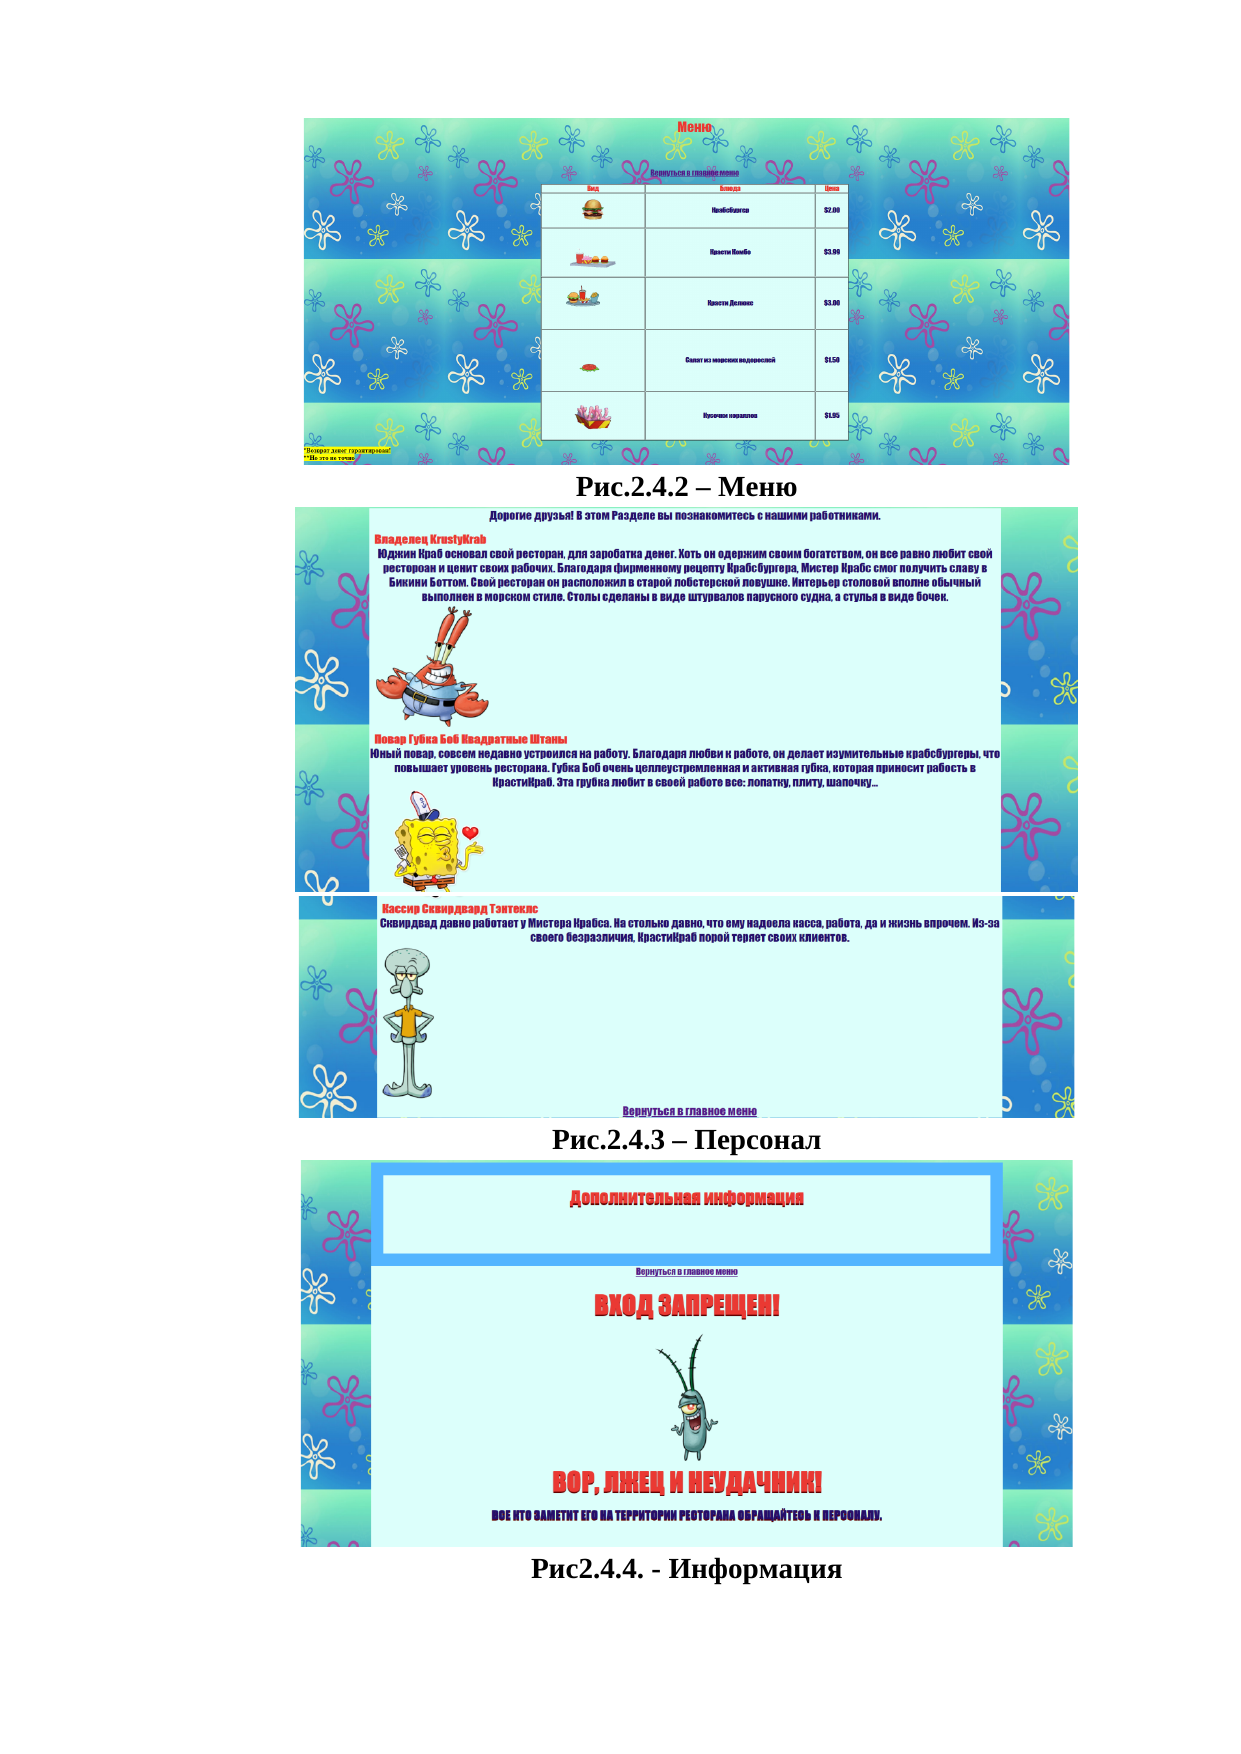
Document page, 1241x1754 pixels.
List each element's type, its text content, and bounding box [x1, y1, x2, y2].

list Рис.2.4.2 – Меню [177, 469, 1152, 502]
picture [300, 1160, 1073, 1547]
picture [298, 896, 1075, 1118]
picture [303, 118, 1070, 465]
list Рис2.4.4. - Информация [177, 1551, 1152, 1584]
list Рис.2.4.3 – Персонал [177, 1122, 1152, 1156]
picture [295, 507, 1078, 892]
